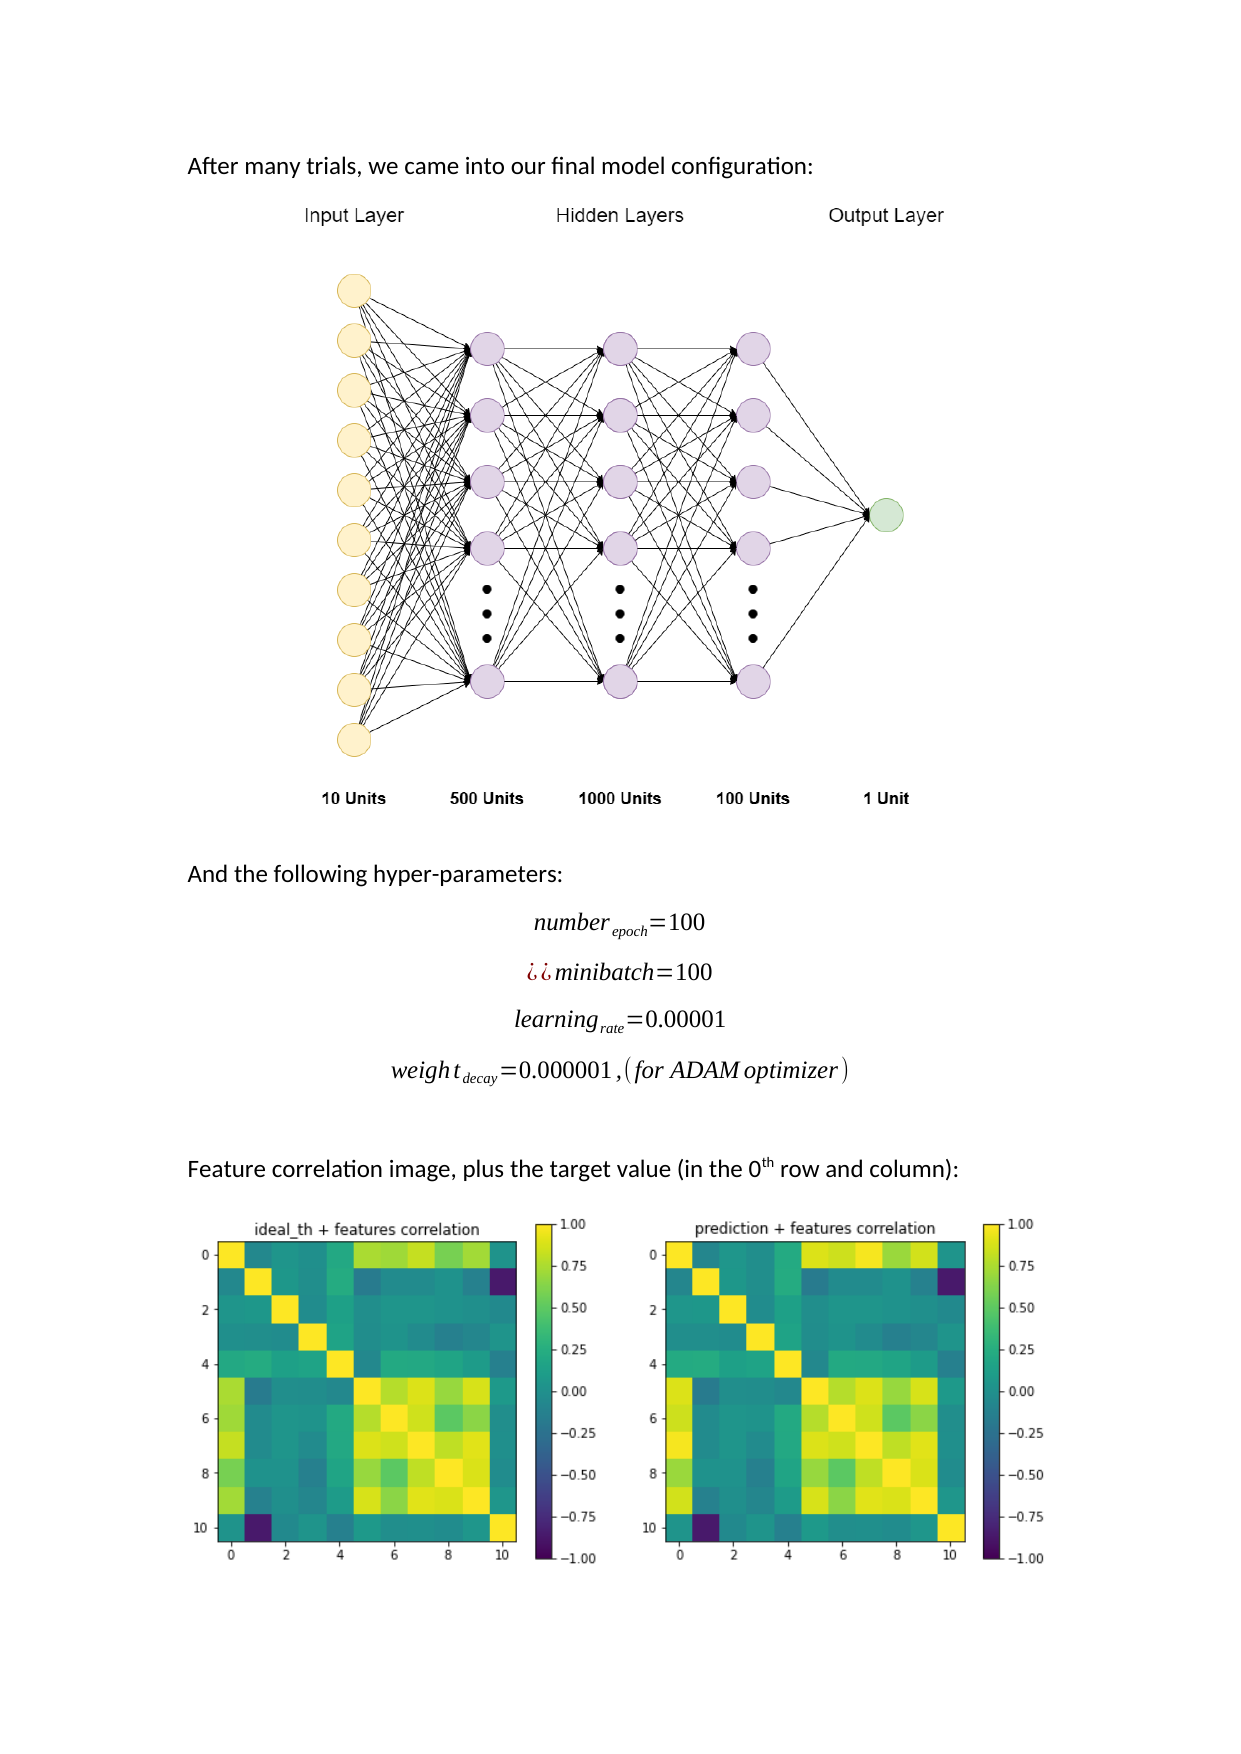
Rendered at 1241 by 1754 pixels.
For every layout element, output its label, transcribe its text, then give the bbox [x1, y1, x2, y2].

text Feature correlation image, plus the target value (in the 0th row and column): [187, 1153, 1053, 1184]
text And the following hyper-parameters: [187, 858, 1053, 889]
picture [187, 1213, 1049, 1570]
picture [287, 190, 950, 819]
text After many trials, we came into our final model configuration: [187, 150, 1053, 181]
